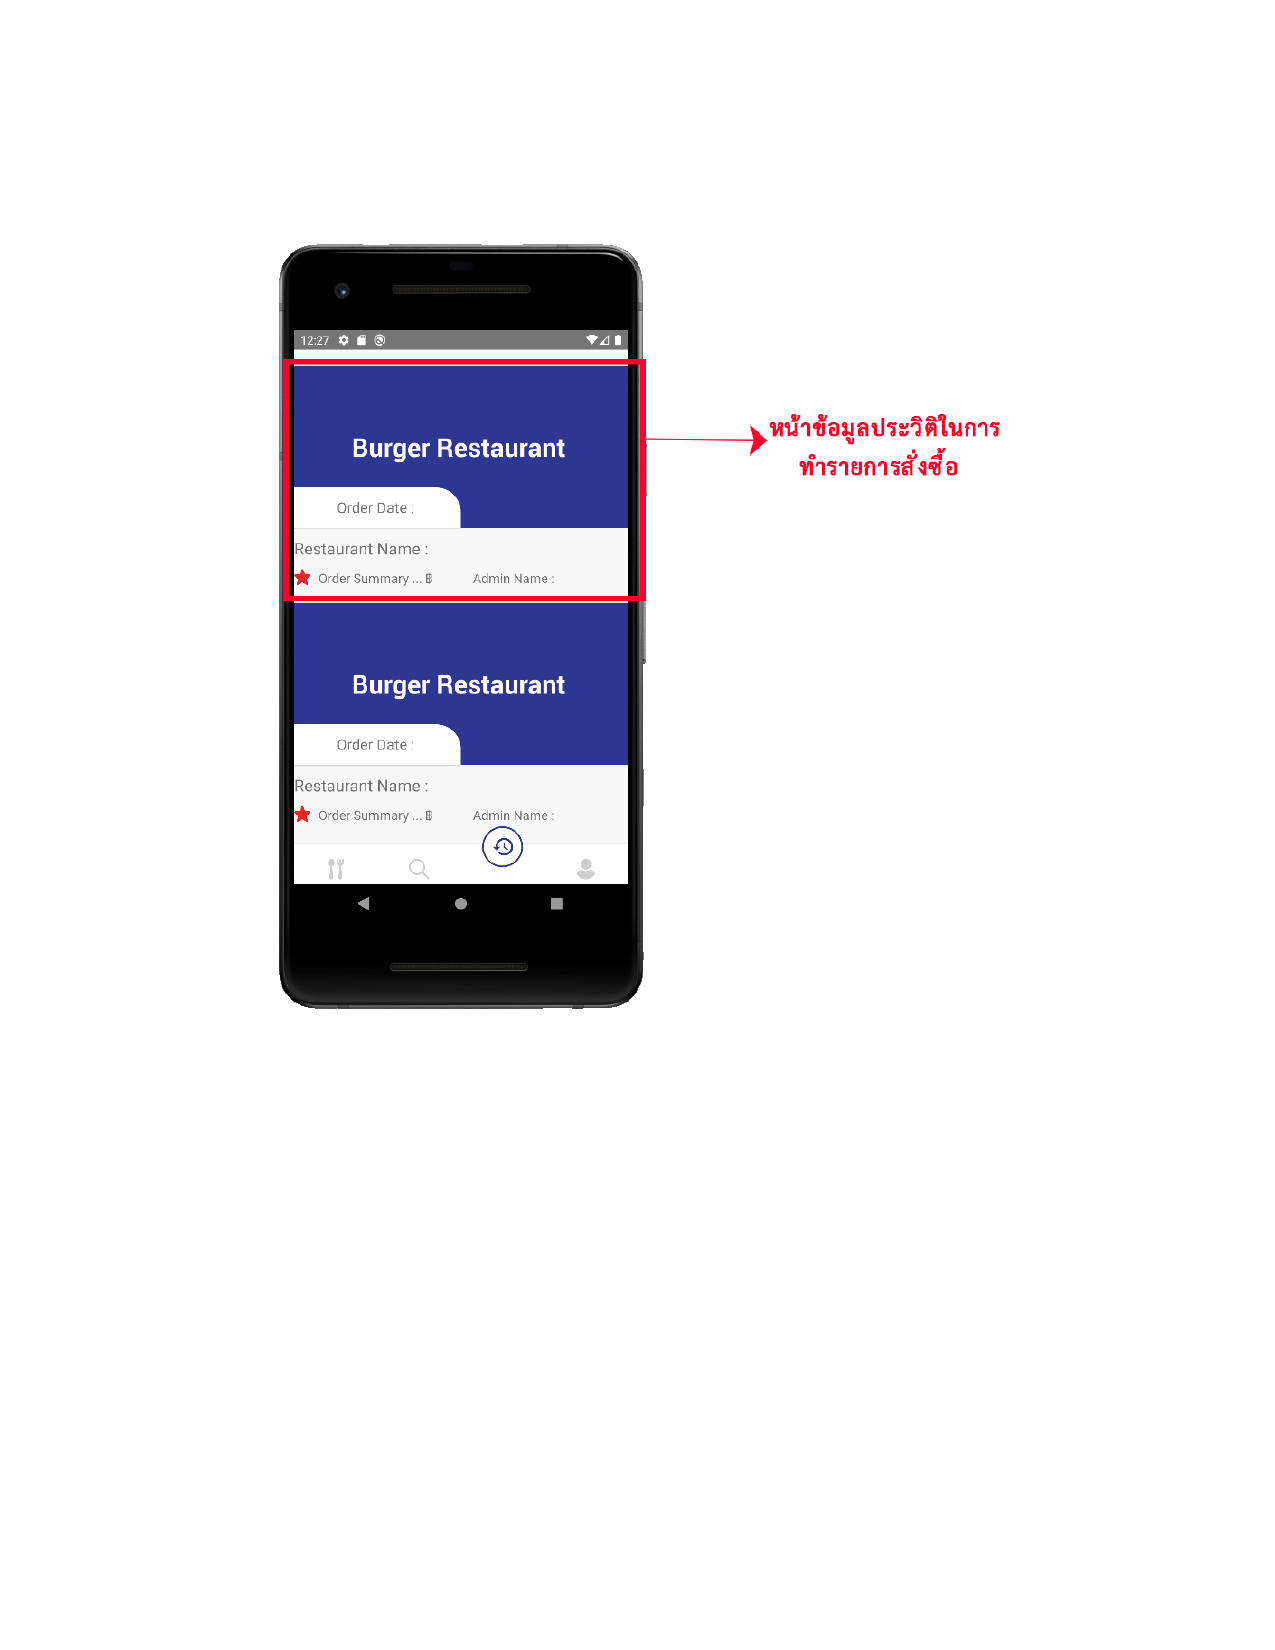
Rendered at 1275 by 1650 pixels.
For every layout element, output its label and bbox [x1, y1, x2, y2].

picture [150, 150, 1125, 1125]
